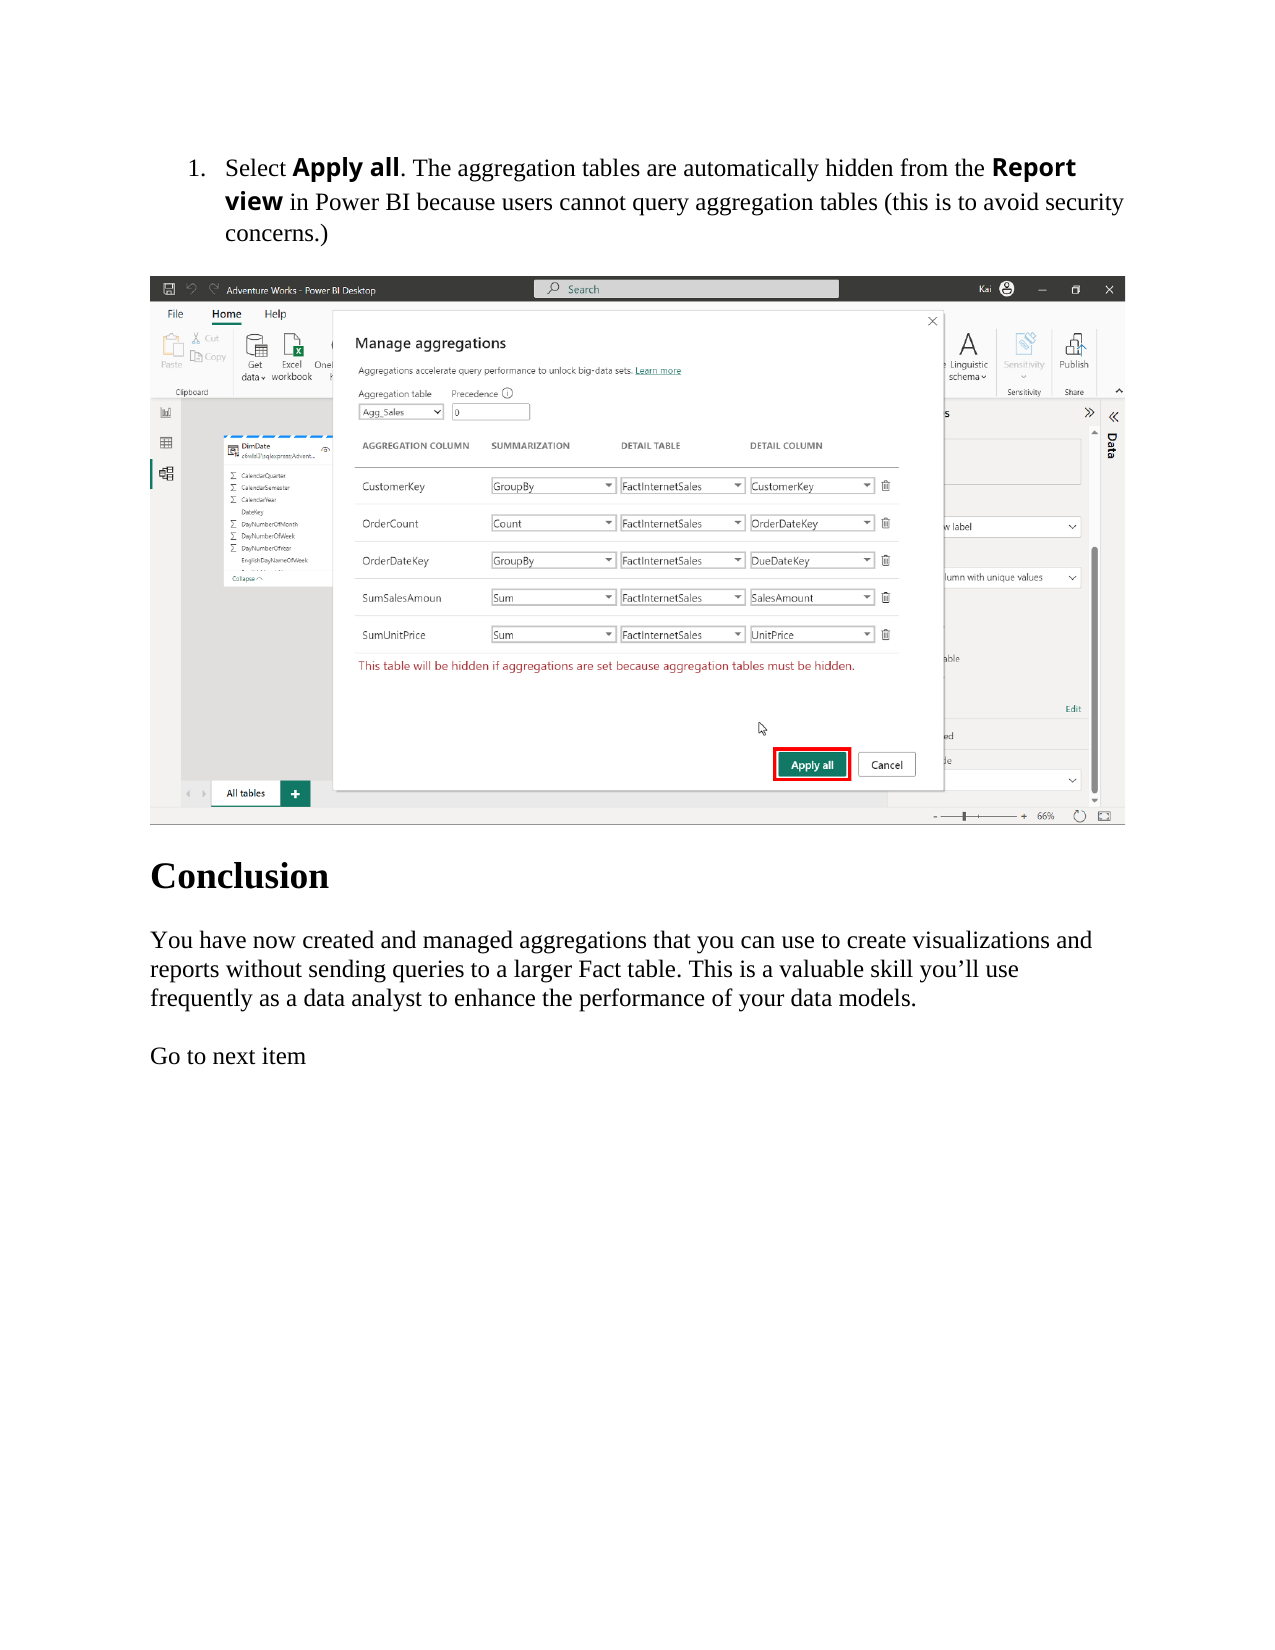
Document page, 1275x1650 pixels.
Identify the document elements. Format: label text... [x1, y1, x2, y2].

list Select Apply all. The aggregation tables are automatically hidden from the Report view in Power BI because users cannot query aggregation tables (this is to avoid security concerns.) [187, 150, 1125, 247]
text Conclusion [150, 853, 1125, 896]
picture [150, 276, 1125, 825]
text Go to next item [150, 1041, 1125, 1070]
text You have now created and managed aggregations that you can use to create visualizations and reports without sending queries to a larger Fact table. This is a valuable skill you’ll use frequently as a data analyst to enhance the performance of your data models. [150, 926, 1125, 1012]
